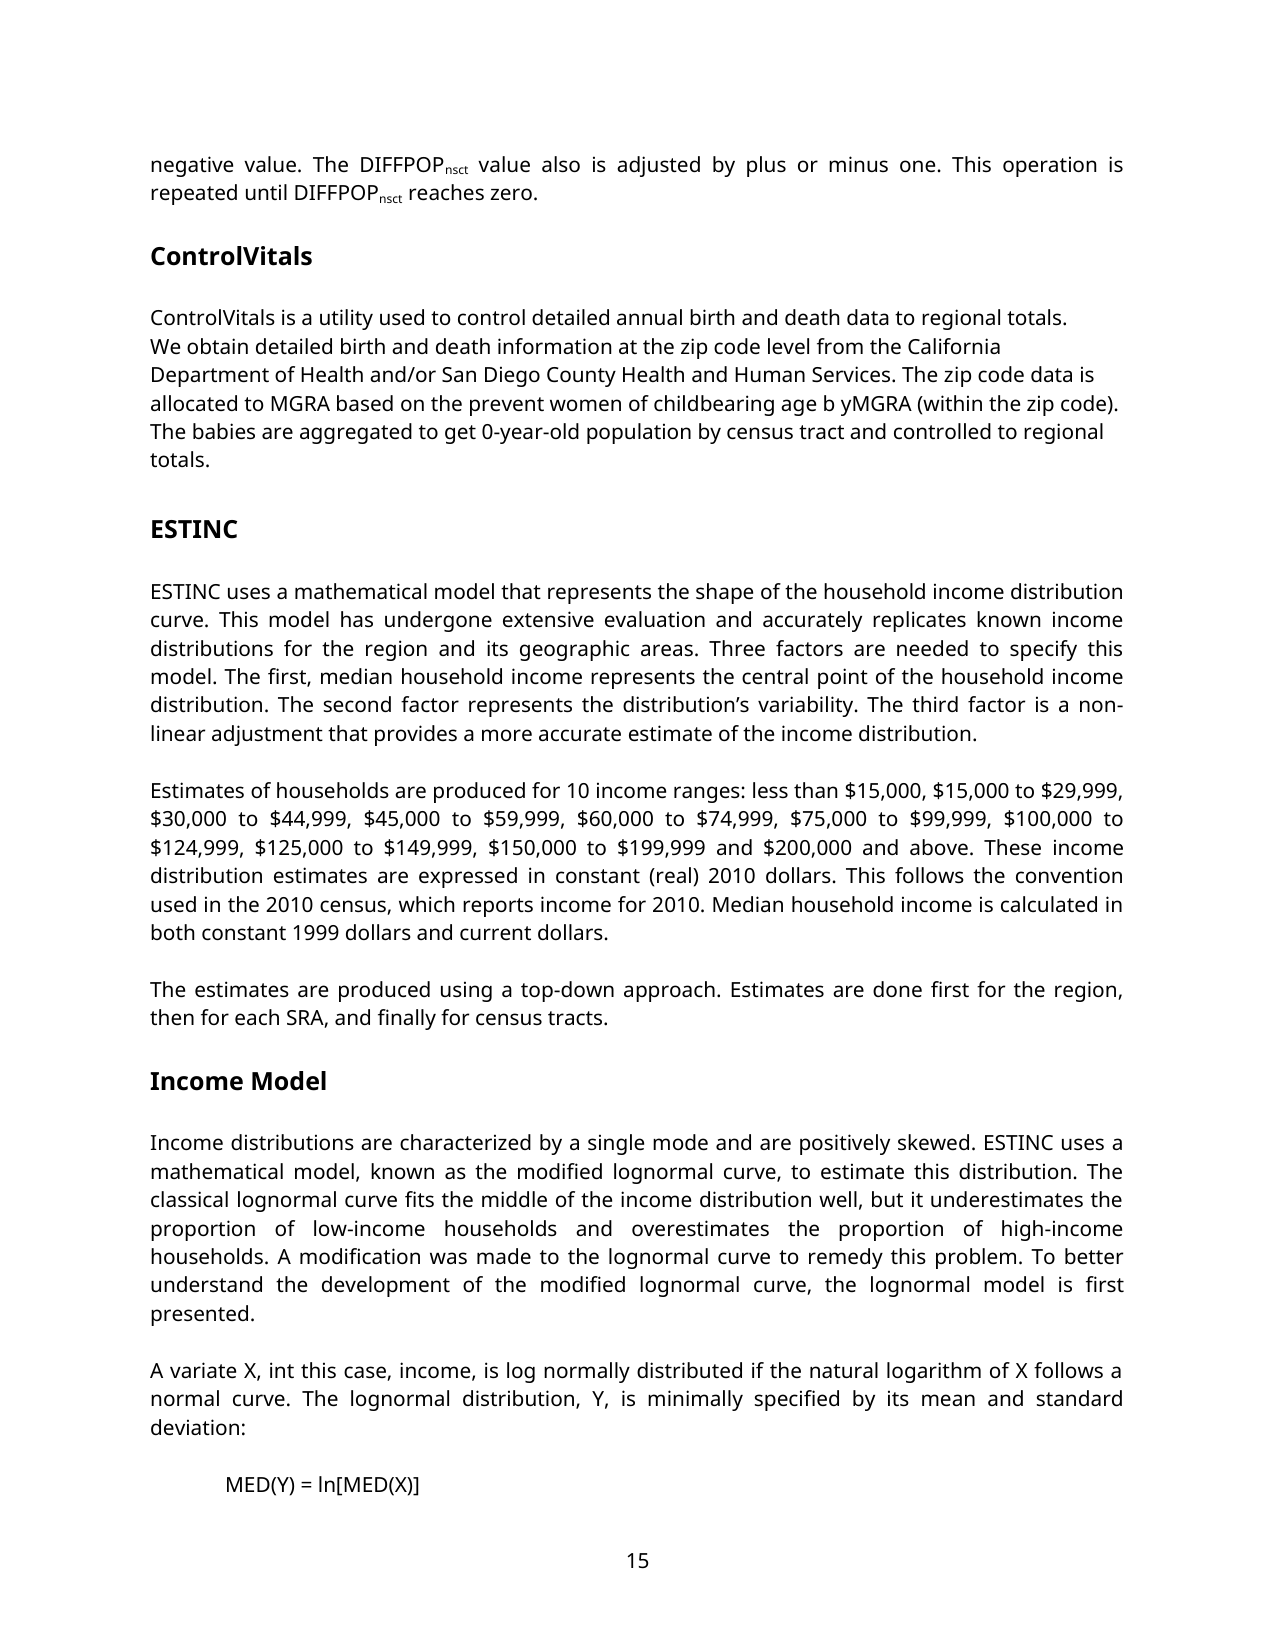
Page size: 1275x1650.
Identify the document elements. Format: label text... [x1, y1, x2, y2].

text The estimates are produced using a top-down approach. Estimates are done first for the region, then for each SRA, and finally for census tracts. [150, 975, 1125, 1032]
text Income distributions are characterized by a single mode and are positively skewed. ESTINC uses a mathematical model, known as the modified lognormal curve, to estimate this distribution. The classical lognormal curve fits the middle of the income distribution well, but it underestimates the proportion of low-income households and overestimates the proportion of high-income households. A modification was made to the lognormal curve to remedy this problem. To better understand the development of the modified lognormal curve, the lognormal model is first presented. [150, 1128, 1125, 1327]
text We obtain detailed birth and death information at the zip code level from the California Department of Health and/or San Diego County Health and Human Services. The zip code data is allocated to MGRA based on the prevent women of childbearing age b yMGRA (within the zip code). The babies are aggregated to get 0-year-old population by census tract and controlled to regional totals. [150, 332, 1125, 474]
text A variate X, int this case, income, is log normally distributed if the natural logarithm of X follows a normal curve. The lognormal distribution, Y, is minimally specified by its mean and standard deviation: [150, 1356, 1125, 1441]
text ControlVitals is a utility used to control detailed annual birth and death data to regional totals. [150, 303, 1125, 332]
subtitle ControlVitals [150, 238, 1125, 272]
subtitle Income Model [150, 1063, 1125, 1097]
text ESTINC uses a mathematical model that represents the shape of the household income distribution curve. This model has undergone extensive evaluation and accurately replicates known income distributions for the region and its geographic areas. Three factors are needed to specify this model. The first, median household income represents the central point of the household income distribution. The second factor represents the distribution’s variability. The third factor is a non-linear adjustment that provides a more accurate estimate of the income distribution. [150, 577, 1125, 747]
text MED(Y) = ln[MED(X)] [225, 1470, 1125, 1498]
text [150, 150, 1125, 207]
text Estimates of households are produced for 10 income ranges: less than $15,000, $15,000 to $29,999, $30,000 to $44,999, $45,000 to $59,999, $60,000 to $74,999, $75,000 to $99,999, $100,000 to $124,999, $125,000 to $149,999, $150,000 to $199,999 and $200,000 and above. These income distribution estimates are expressed in constant (real) 2010 dollars. This follows the convention used in the 2010 census, which reports income for 2010. Median household income is calculated in both constant 1999 dollars and current dollars. [150, 776, 1125, 947]
subtitle ESTINC [150, 512, 1125, 546]
